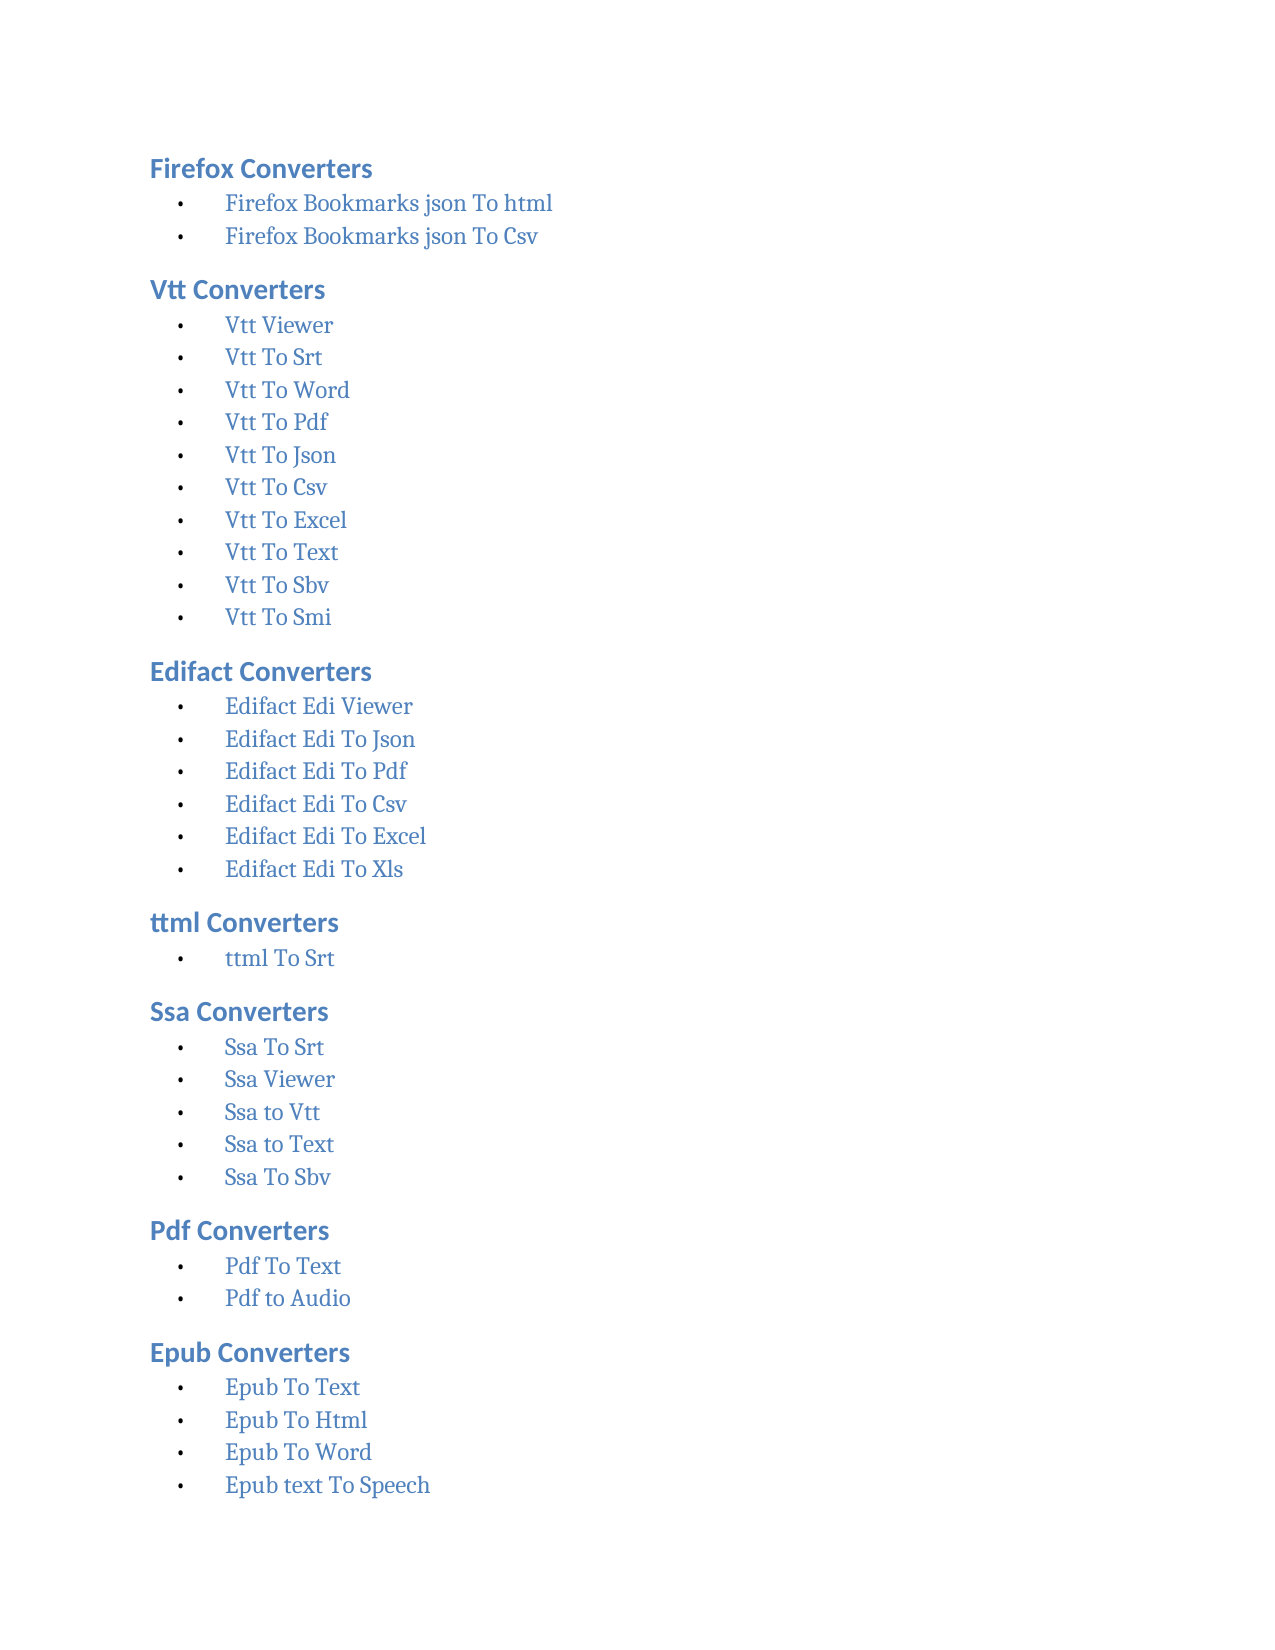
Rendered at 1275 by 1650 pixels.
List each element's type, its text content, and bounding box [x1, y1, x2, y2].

list Vtt To Text [175, 538, 1125, 567]
list Vtt To Csv [175, 473, 1125, 502]
subtitle Firefox Converters [150, 150, 1125, 186]
subtitle Vtt Converters [150, 271, 1125, 307]
list Firefox Bookmarks json To Csv [175, 222, 1125, 251]
list Edifact Edi To Csv [175, 790, 1125, 818]
subtitle ttml Converters [150, 904, 1125, 940]
list Edifact Edi To Excel [175, 822, 1125, 851]
subtitle Epub Converters [150, 1334, 1125, 1369]
list Vtt To Pdf [175, 408, 1125, 437]
list Ssa Viewer [175, 1065, 1125, 1094]
list Firefox Bookmarks json To html [175, 189, 1125, 218]
subtitle Edifact Converters [150, 653, 1125, 688]
list Ssa to Text [175, 1130, 1125, 1159]
list Edifact Edi To Xls [175, 855, 1125, 883]
list Edifact Edi Viewer [175, 692, 1125, 721]
list Edifact Edi To Pdf [175, 757, 1125, 786]
list Edifact Edi To Json [175, 725, 1125, 753]
list Ssa to Vtt [175, 1098, 1125, 1126]
list Ssa To Sbv [175, 1163, 1125, 1191]
list Vtt To Smi [175, 603, 1125, 632]
list Epub text To Speech [175, 1471, 1125, 1499]
list Vtt Viewer [175, 311, 1125, 339]
list Vtt To Srt [175, 343, 1125, 372]
list Pdf To Text [175, 1252, 1125, 1280]
subtitle Ssa Converters [150, 993, 1125, 1029]
list Vtt To Json [175, 441, 1125, 469]
list Epub To Html [175, 1406, 1125, 1434]
list Vtt To Excel [175, 506, 1125, 534]
list Epub To Text [175, 1373, 1125, 1402]
subtitle Pdf Converters [150, 1212, 1125, 1248]
list Vtt To Sbv [175, 571, 1125, 599]
list Vtt To Word [175, 376, 1125, 404]
list Pdf to Audio [175, 1284, 1125, 1313]
list Ssa To Srt [175, 1033, 1125, 1061]
list ttml To Srt [175, 944, 1125, 972]
list Epub To Word [175, 1438, 1125, 1467]
